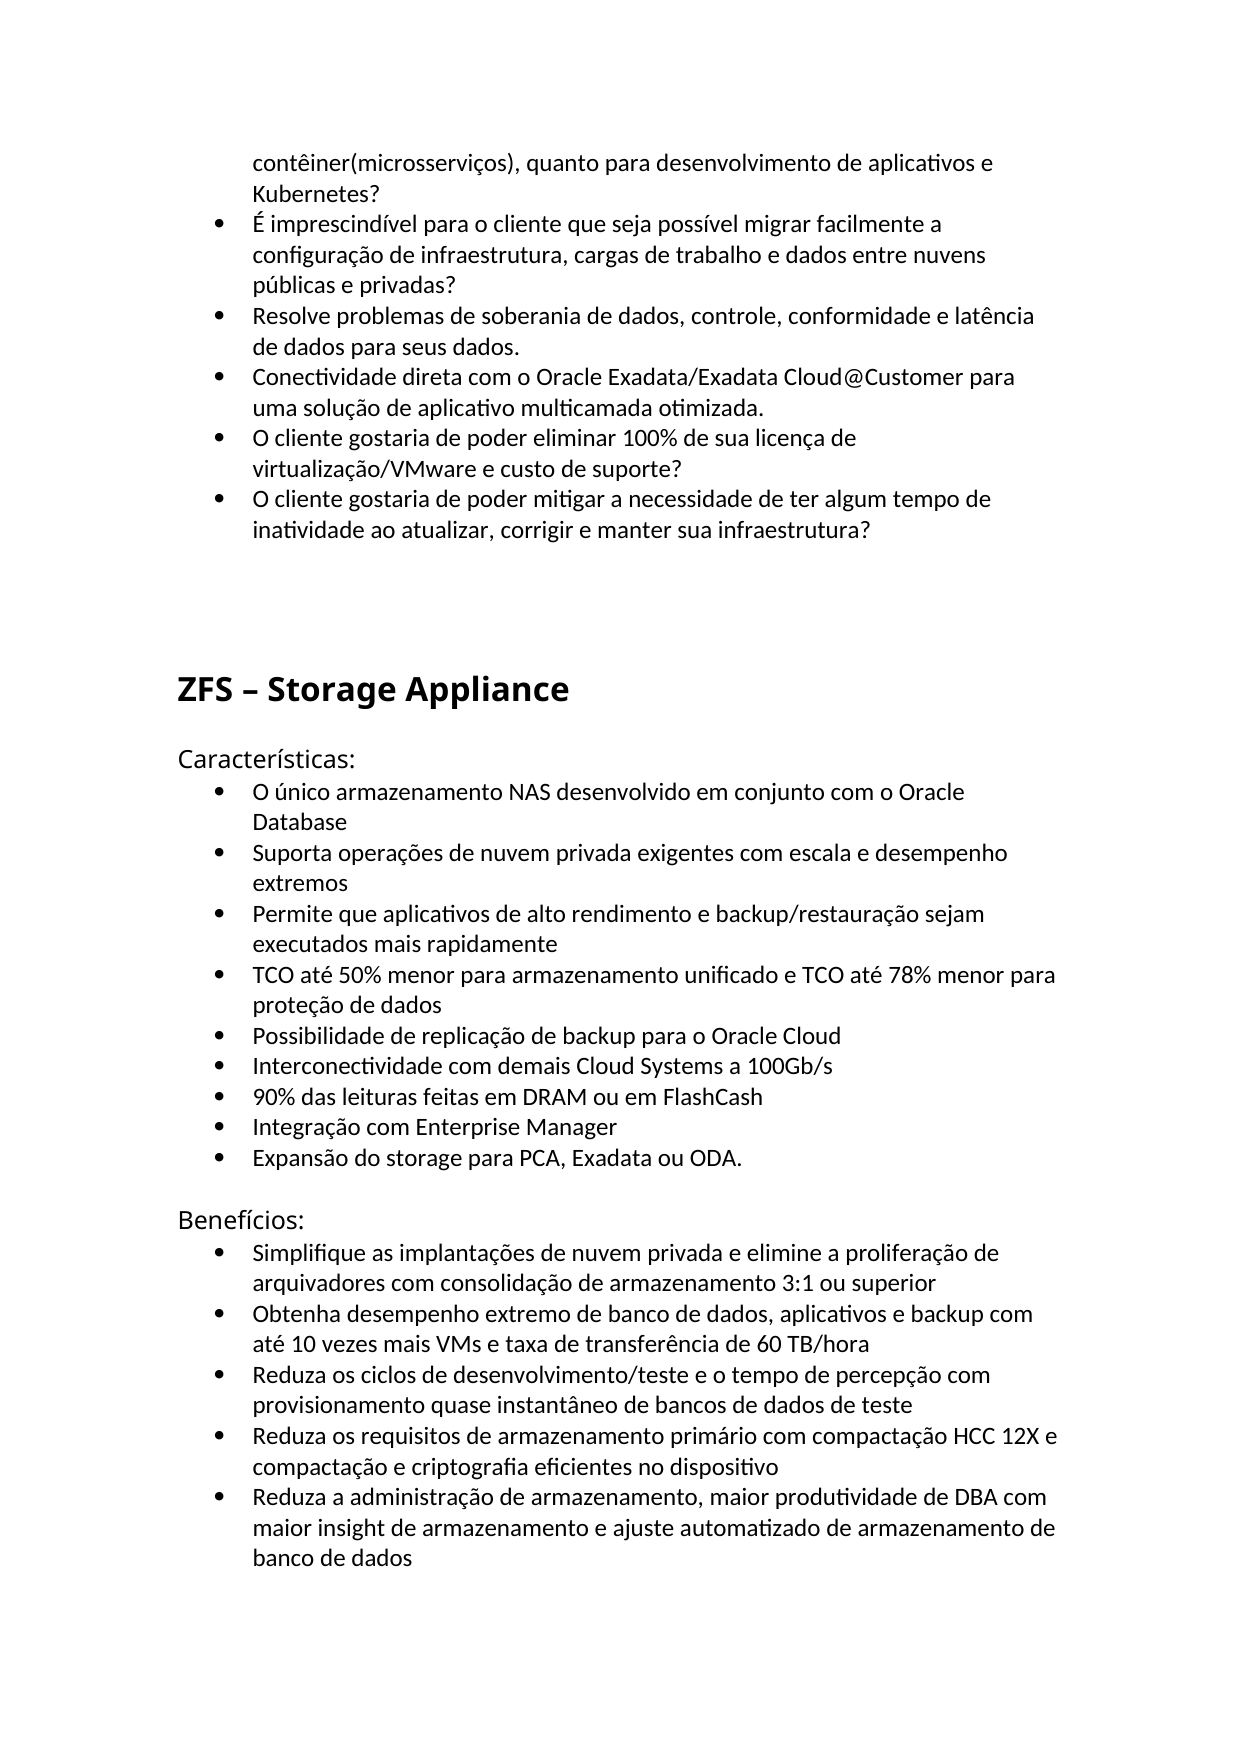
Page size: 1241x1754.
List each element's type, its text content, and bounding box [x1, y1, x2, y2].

list Suporta operações de nuvem privada exigentes com escala e desempenho extremos [215, 837, 1063, 898]
list Obtenha desempenho extremo de banco de dados, aplicativos e backup com até 10 vezes mais VMs e taxa de transferência de 60 TB/hora [215, 1298, 1063, 1359]
text ZFS – Storage Appliance [177, 666, 1063, 711]
list Expansão do storage para PCA, Exadata ou ODA. [215, 1142, 1063, 1172]
list Possibilidade de replicação de backup para o Oracle Cloud [215, 1020, 1063, 1050]
list 90% das leituras feitas em DRAM ou em FlashCash [215, 1081, 1063, 1111]
list Reduza os ciclos de desenvolvimento/teste e o tempo de percepção com provisionamento quase instantâneo de bancos de dados de teste [215, 1359, 1063, 1420]
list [215, 148, 1063, 209]
list Simplifique as implantações de nuvem privada e elimine a proliferação de arquivadores com consolidação de armazenamento 3:1 ou superior [215, 1237, 1063, 1298]
list Conectividade direta com o Oracle Exadata/Exadata Cloud@Customer para uma solução de aplicativo multicamada otimizada. [215, 361, 1063, 422]
list Permite que aplicativos de alto rendimento e backup/restauração sejam executados mais rapidamente [215, 898, 1063, 959]
text Características: [177, 742, 1063, 776]
list Interconectividade com demais Cloud Systems a 100Gb/s [215, 1050, 1063, 1081]
list Integração com Enterprise Manager [215, 1111, 1063, 1142]
list O único armazenamento NAS desenvolvido em conjunto com o Oracle Database [215, 776, 1063, 837]
list É imprescindível para o cliente que seja possível migrar facilmente a configuração de infraestrutura, cargas de trabalho e dados entre nuvens públicas e privadas? [215, 209, 1063, 300]
list Reduza a administração de armazenamento, maior produtividade de DBA com maior insight de armazenamento e ajuste automatizado de armazenamento de banco de dados [215, 1481, 1063, 1573]
list O cliente gostaria de poder mitigar a necessidade de ter algum tempo de inatividade ao atualizar, corrigir e manter sua infraestrutura? [215, 483, 1063, 544]
list O cliente gostaria de poder eliminar 100% de sua licença de virtualização/VMware e custo de suporte? [215, 422, 1063, 483]
list Reduza os requisitos de armazenamento primário com compactação HCC 12X e compactação e criptografia eficientes no dispositivo [215, 1420, 1063, 1481]
text Benefícios: [177, 1203, 1063, 1237]
list TCO até 50% menor para armazenamento unificado e TCO até 78% menor para proteção de dados [215, 959, 1063, 1020]
list Resolve problemas de soberania de dados, controle, conformidade e latência de dados para seus dados. [215, 300, 1063, 361]
